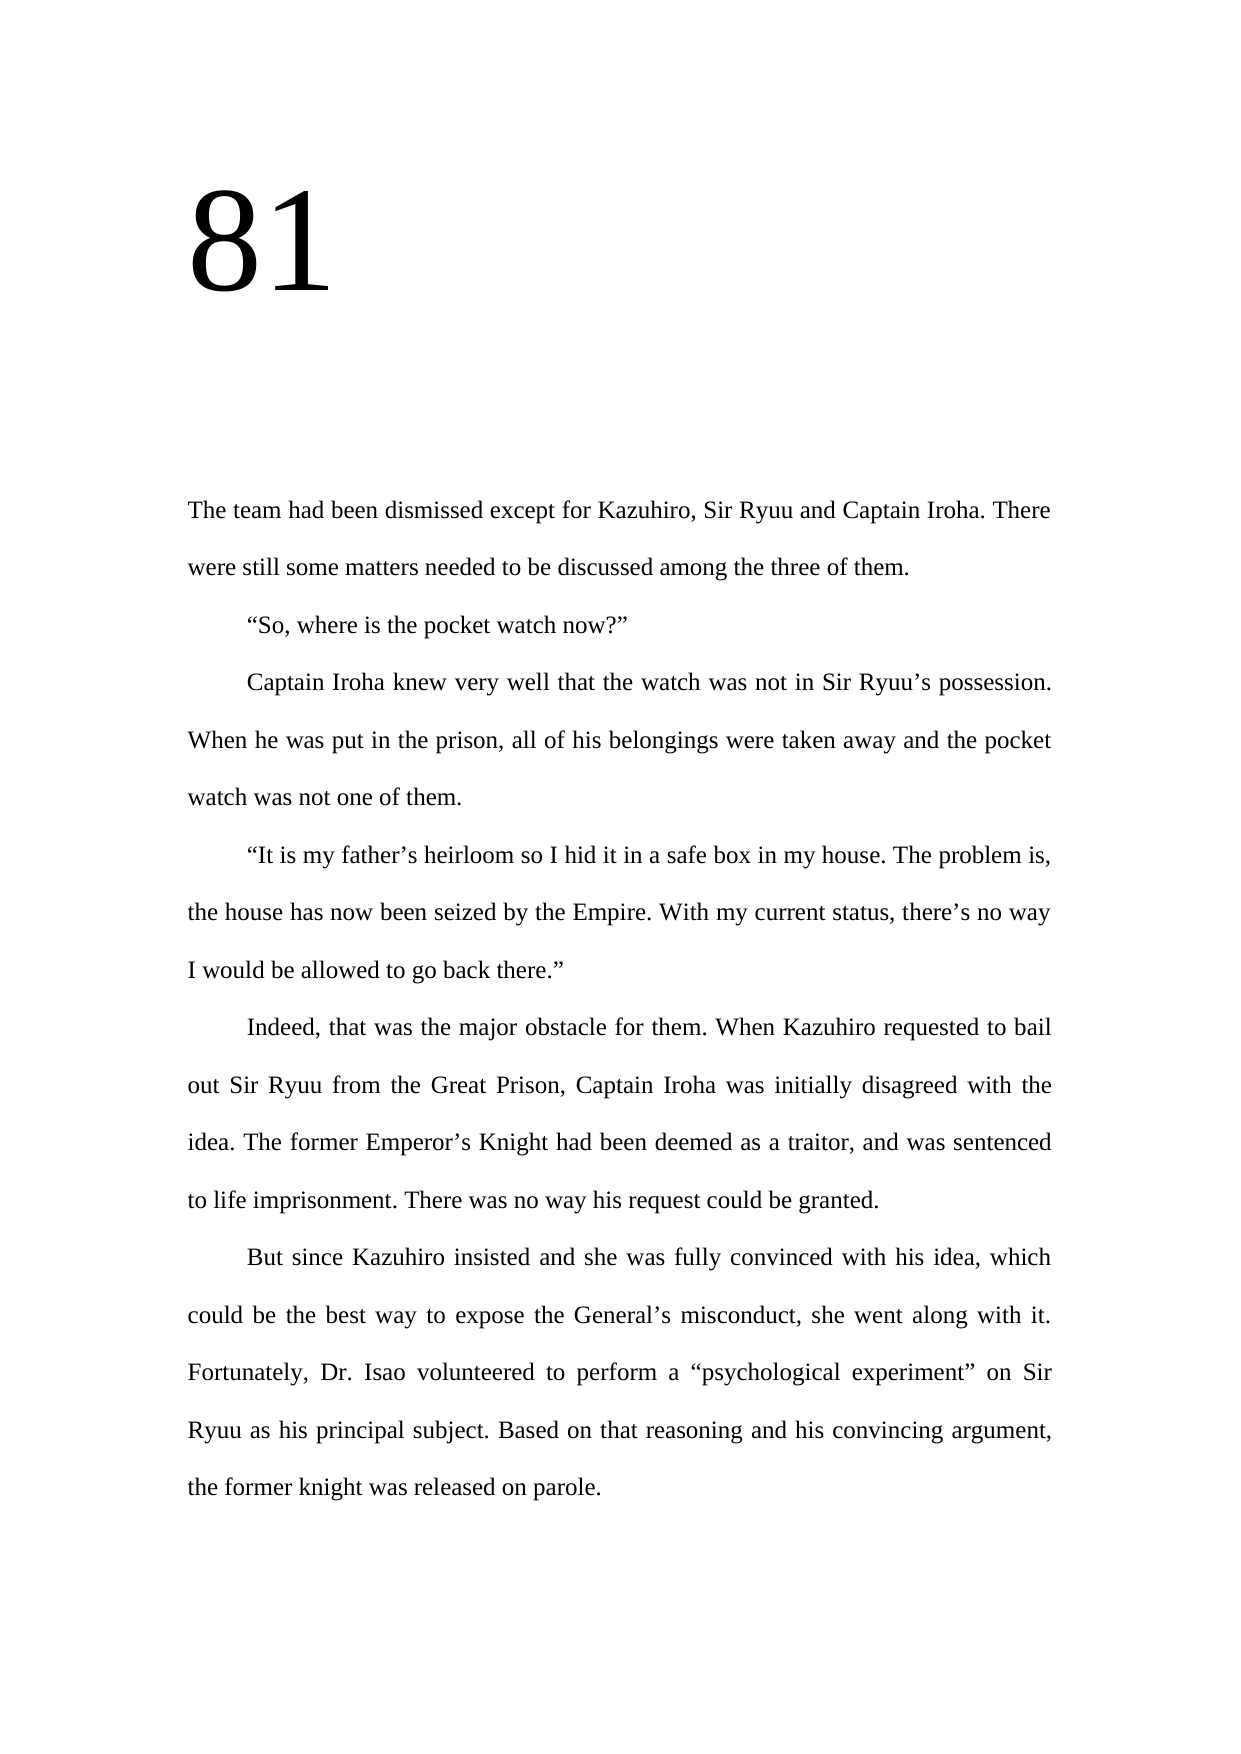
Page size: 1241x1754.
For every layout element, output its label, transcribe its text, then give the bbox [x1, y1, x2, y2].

text Captain Iroha knew very well that the watch was not in Sir Ryuu’s possession. When he was put in the prison, all of his belongings were taken away and the pocket watch was not one of them. [187, 667, 1053, 811]
text But since Kazuhiro insisted and she was fully convinced with his idea, which could be the best way to expose the General’s misconduct, she went along with it. Fortunately, Dr. Isao volunteered to perform a “psychological experiment” on Sir Ryuu as his principal subject. Based on that reasoning and his convincing argument, the former knight was released on parole. [187, 1242, 1053, 1501]
text The team had been dismissed except for Kazuhiro, Sir Ryuu and Captain Iroha. There were still some matters needed to be discussed among the three of them. [187, 495, 1053, 581]
text “It is my father’s heirloom so I hid it in a safe box in my house. The problem is, the house has now been seized by the Empire. With my current status, there’s no way I would be allowed to go back there.” [187, 840, 1053, 984]
text 81 [187, 150, 1053, 322]
text Indeed, that was the major obstacle for them. When Kazuhiro requested to bail out Sir Ryuu from the Great Prison, Captain Iroha was initially disagreed with the idea. The former Emperor’s Knight had been deemed as a traitor, and was sentenced to life imprisonment. There was no way his request could be granted. [187, 1012, 1053, 1214]
text “So, where is the pocket watch now?” [187, 610, 1053, 639]
